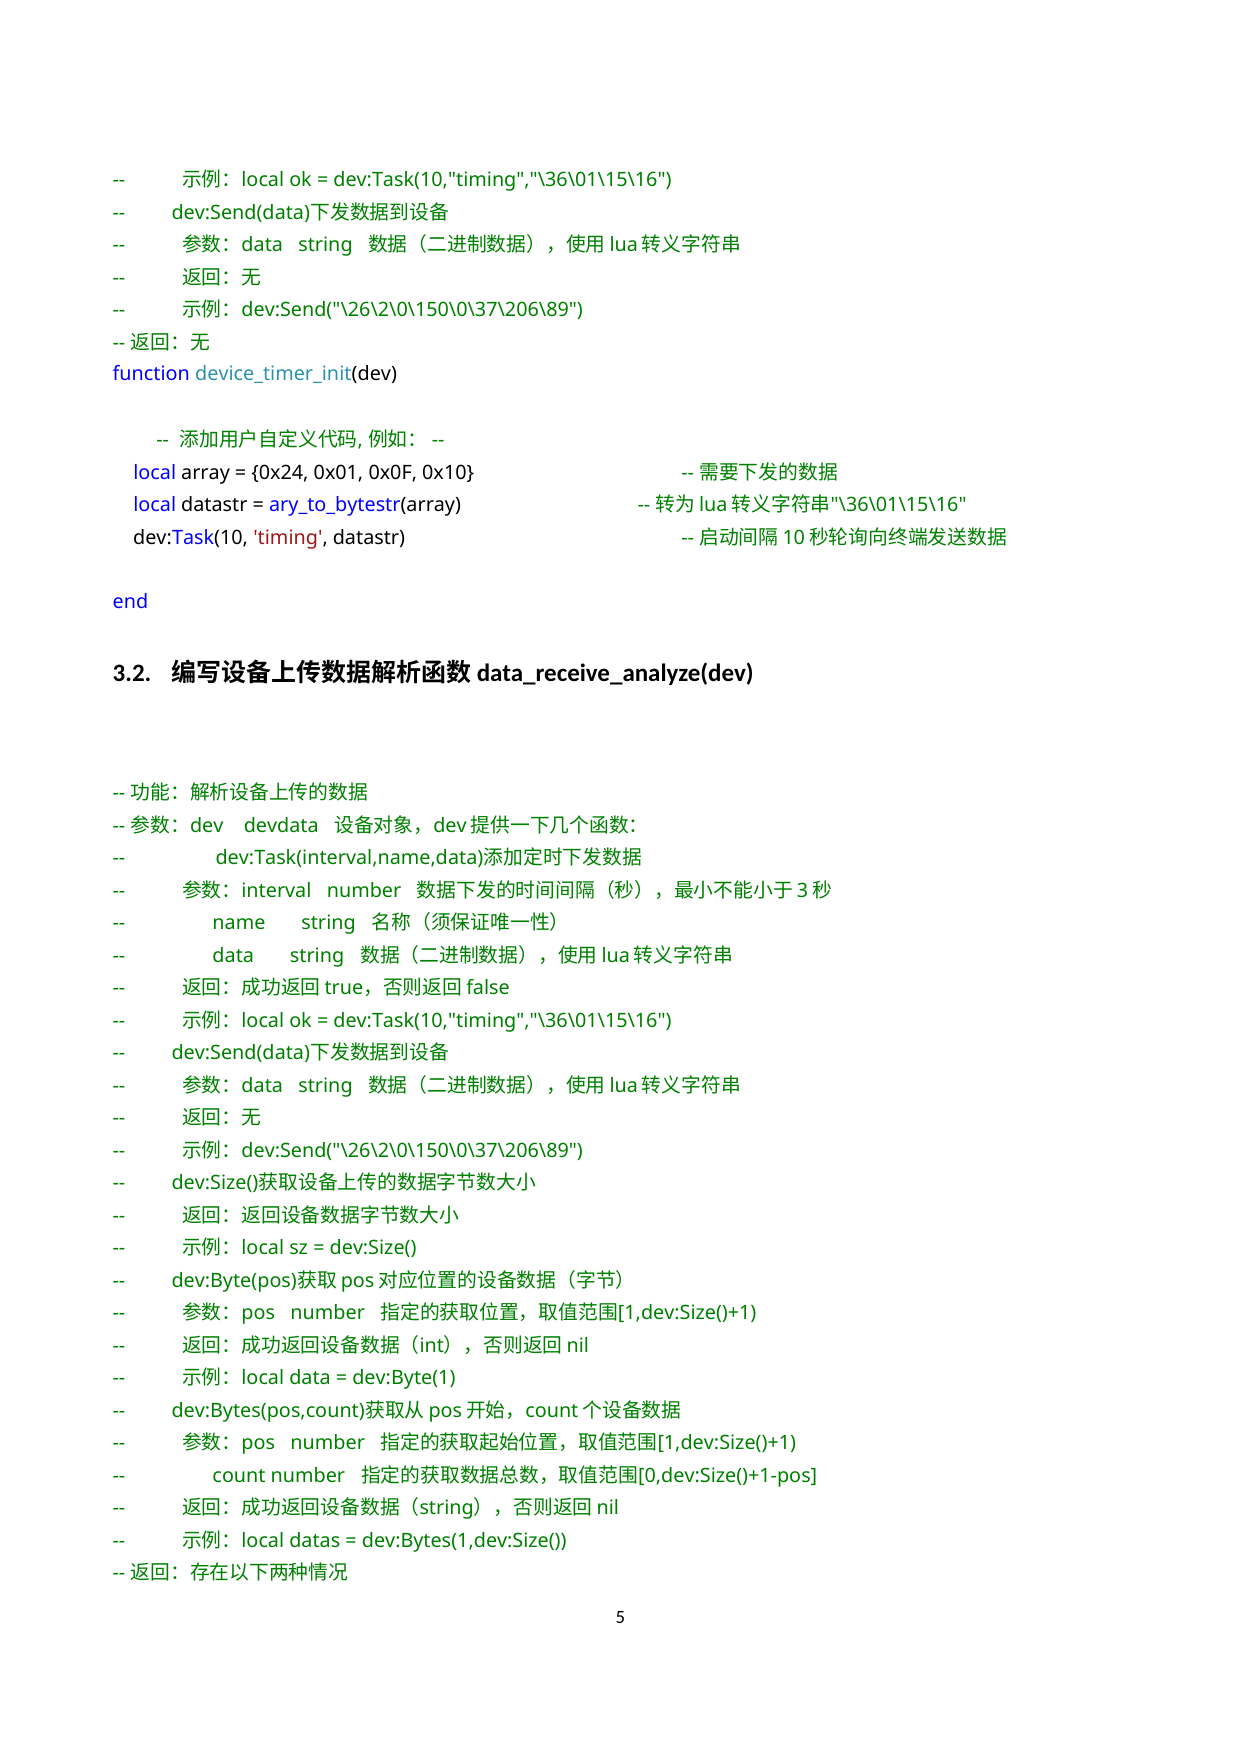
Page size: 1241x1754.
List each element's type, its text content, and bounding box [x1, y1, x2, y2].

text -- data string 数据（二进制数据），使用lua转义字符串 [112, 937, 1128, 970]
text -- 返回：无 [112, 259, 1128, 292]
text -- name string 名称（须保证唯一性） [112, 905, 1128, 937]
text -- dev:Send(data)下发数据到设备 [112, 1035, 1128, 1067]
text -- 示例：dev:Send("\26\2\0\150\0\37\206\89") [112, 1132, 1128, 1165]
text -- dev:Send(data)下发数据到设备 [112, 194, 1128, 227]
text local datastr = ary_to_bytestr(array) -- 转为lua转义字符串"\36\01\15\16" [112, 487, 1128, 519]
text -- 返回：成功返回设备数据（int），否则返回nil [112, 1327, 1128, 1360]
text -- 示例：local ok = dev:Task(10,"timing","\36\01\15\16") [112, 162, 1128, 194]
text -- dev:Byte(pos)获取pos对应位置的设备数据（字节） [112, 1262, 1128, 1295]
text -- 示例：local data = dev:Byte(1) [112, 1360, 1128, 1392]
text -- count number 指定的获取数据总数，取值范围[0,dev:Size()+1-pos] [112, 1457, 1128, 1490]
text end [112, 584, 1128, 617]
text function device_timer_init(dev) [112, 357, 1128, 389]
text -- 参数：data string 数据（二进制数据），使用lua转义字符串 [112, 227, 1128, 259]
text -- 返回：存在以下两种情况 [112, 1555, 1128, 1587]
text dev:Task(10, 'timing', datastr) -- 启动间隔10秒轮询向终端发送数据 [112, 519, 1128, 552]
text -- dev:Task(interval,name,data)添加定时下发数据 [112, 840, 1128, 872]
text -- 返回：成功返回设备数据（string），否则返回nil [112, 1490, 1128, 1522]
text -- dev:Size()获取设备上传的数据字节数大小 [112, 1165, 1128, 1197]
text -- 示例：local datas = dev:Bytes(1,dev:Size()) [112, 1522, 1128, 1555]
text -- 返回：无 [112, 1100, 1128, 1132]
text -- 参数：interval number 数据下发的时间间隔（秒），最小不能小于3秒 [112, 872, 1128, 905]
text -- 参数：pos number 指定的获取位置，取值范围[1,dev:Size()+1) [112, 1295, 1128, 1327]
text -- 返回：返回设备数据字节数大小 [112, 1197, 1128, 1230]
text -- 参数：pos number 指定的获取起始位置，取值范围[1,dev:Size()+1) [112, 1425, 1128, 1457]
text -- 示例：dev:Send("\26\2\0\150\0\37\206\89") [112, 292, 1128, 324]
text -- 返回：无 [112, 324, 1128, 357]
text -- 示例：local sz = dev:Size() [112, 1230, 1128, 1262]
text -- dev:Bytes(pos,count)获取从pos开始，count个设备数据 [112, 1392, 1128, 1425]
subtitle 编写设备上传数据解析函数data_receive_analyze(dev) [112, 638, 1128, 703]
text local array = {0x24, 0x01, 0x0F, 0x10} -- 需要下发的数据 [112, 454, 1128, 487]
text -- 功能：解析设备上传的数据 [112, 775, 1128, 807]
text -- 参数：data string 数据（二进制数据），使用lua转义字符串 [112, 1067, 1128, 1100]
text -- 添加用户自定义代码, 例如： -- [112, 422, 1128, 454]
text -- 返回：成功返回true，否则返回false [112, 970, 1128, 1002]
text -- 参数：dev devdata 设备对象，dev提供一下几个函数： [112, 807, 1128, 840]
text -- 示例：local ok = dev:Task(10,"timing","\36\01\15\16") [112, 1002, 1128, 1035]
